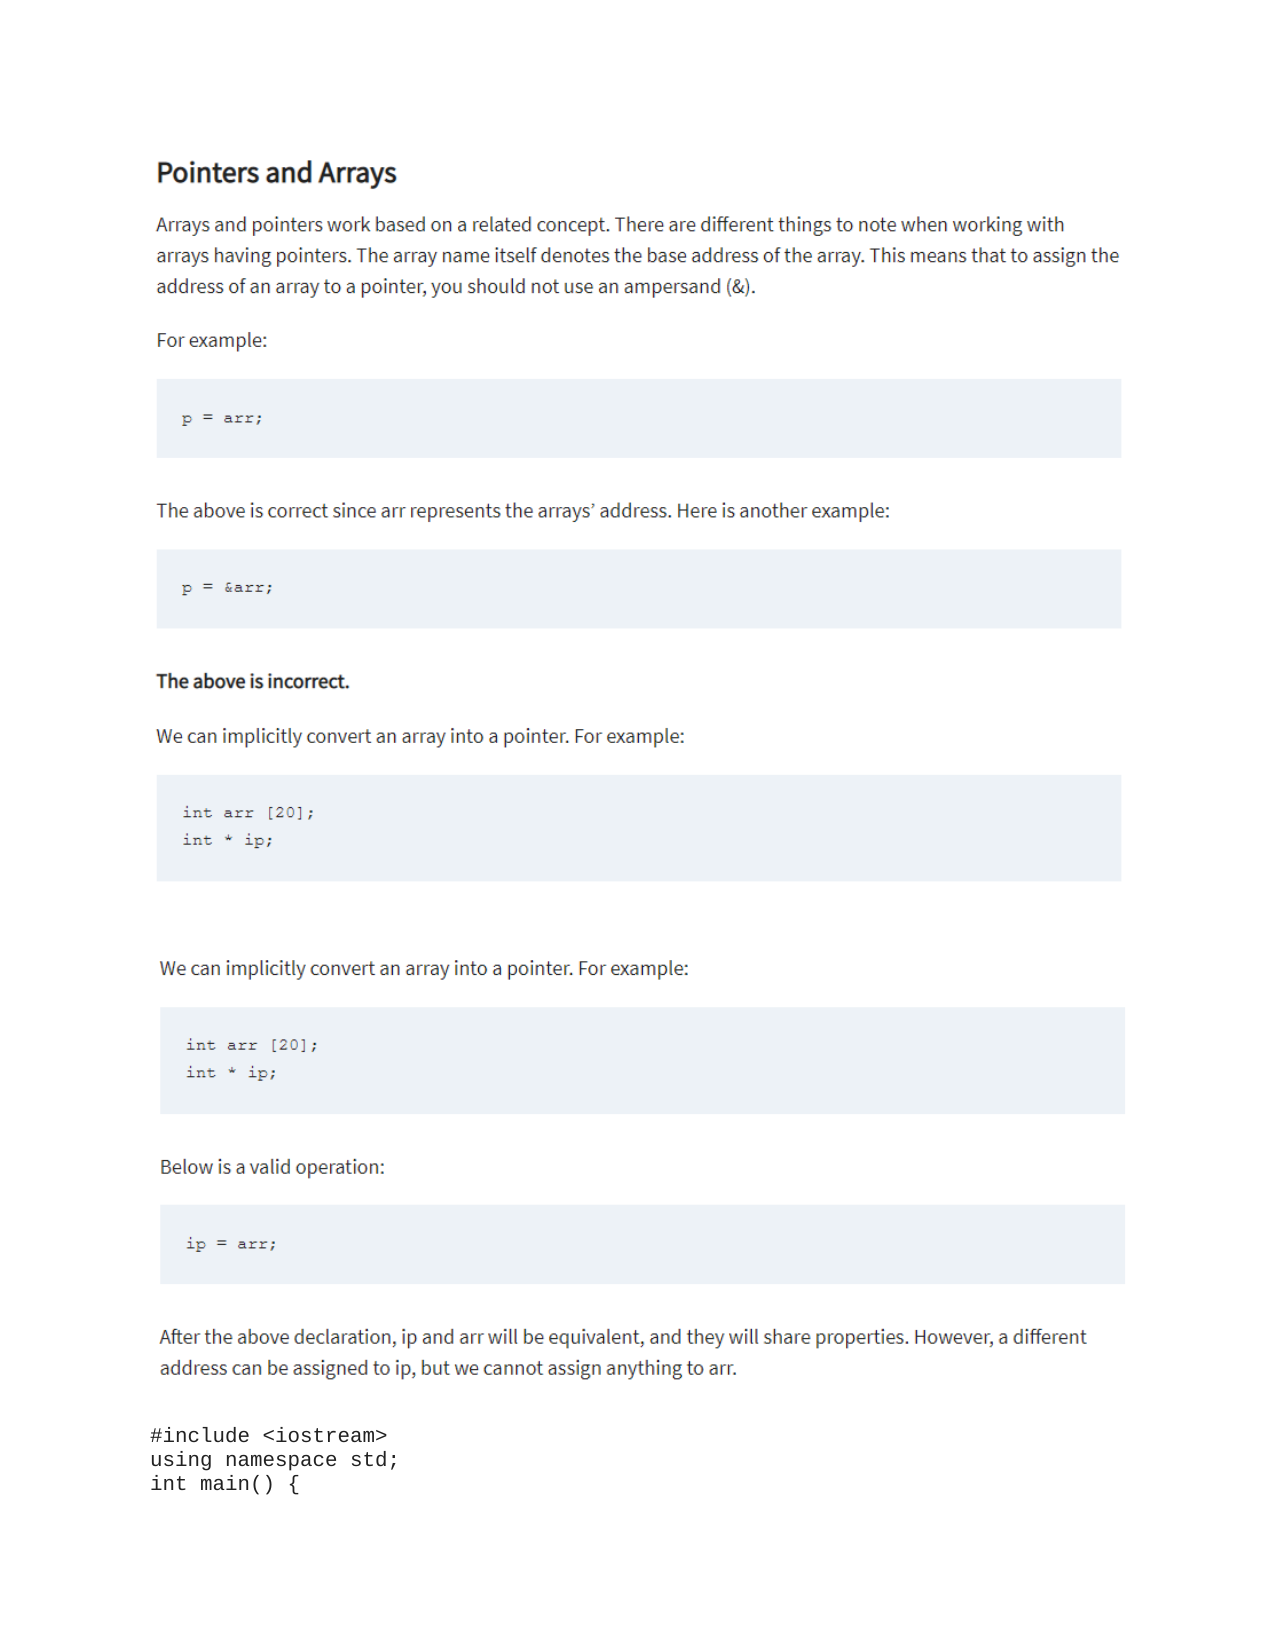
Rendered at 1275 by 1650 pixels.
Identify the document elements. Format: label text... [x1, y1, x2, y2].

picture [150, 150, 1125, 886]
text int main() { [150, 1472, 1125, 1496]
text #include <iostream> [150, 1425, 1125, 1449]
picture [150, 951, 1125, 1407]
text using namespace std; [150, 1449, 1125, 1472]
